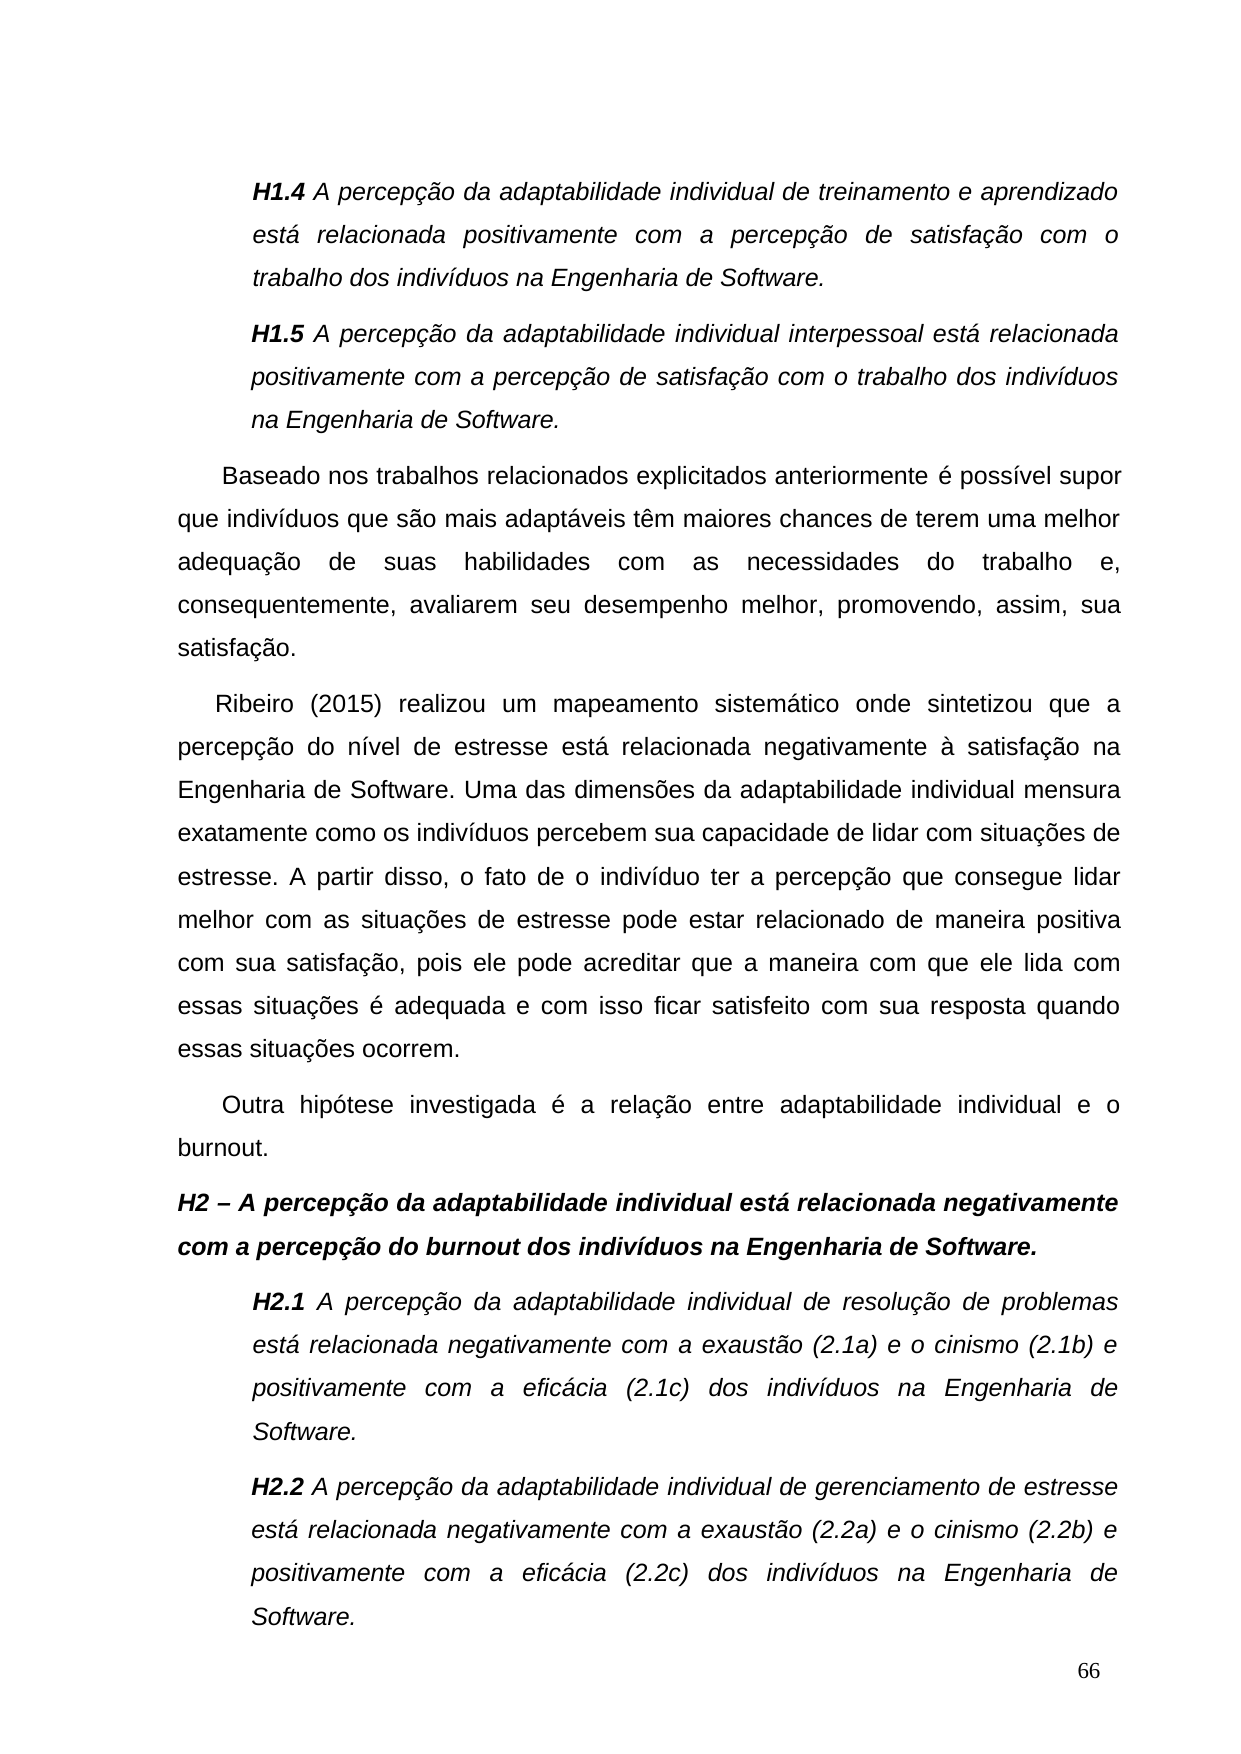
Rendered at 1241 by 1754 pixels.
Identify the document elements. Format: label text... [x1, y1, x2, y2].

text H1.5 A percepção da adaptabilidade individual interpessoal está relacionada positivamente com a percepção de satisfação com o trabalho dos indivíduos na Engenharia de Software. [251, 319, 1122, 434]
text H2 – A percepção da adaptabilidade individual está relacionada negativamente com a percepção do burnout dos indivíduos na Engenharia de Software. [177, 1188, 1122, 1260]
text Baseado nos trabalhos relacionados explicitados anteriormente é possível supor que indivíduos que são mais adaptáveis têm maiores chances de terem uma melhor adequação de suas habilidades com as necessidades do trabalho e, consequentemente, avaliarem seu desempenho melhor, promovendo, assim, sua satisfação. [177, 461, 1122, 662]
text H2.2 A percepção da adaptabilidade individual de gerenciamento de estresse está relacionada negativamente com a exaustão (2.2a) e o cinismo (2.2b) e positivamente com a eficácia (2.2c) dos indivíduos na Engenharia de Software. [251, 1472, 1122, 1630]
text Outra hipótese investigada é a relação entre adaptabilidade individual e o burnout. [177, 1090, 1122, 1162]
text Ribeiro (2015) realizou um mapeamento sistemático onde sintetizou que a percepção do nível de estresse está relacionada negativamente à satisfação na Engenharia de Software. Uma das dimensões da adaptabilidade individual mensura exatamente como os indivíduos percebem sua capacidade de lidar com situações de estresse. A partir disso, o fato de o indivíduo ter a percepção que consegue lidar melhor com as situações de estresse pode estar relacionado de maneira positiva com sua satisfação, pois ele pode acreditar que a maneira com que ele lida com essas situações é adequada e com isso ficar satisfeito com sua resposta quando essas situações ocorrem. [177, 689, 1122, 1063]
text H1.4 A percepção da adaptabilidade individual de treinamento e aprendizado está relacionada positivamente com a percepção de satisfação com o trabalho dos indivíduos na Engenharia de Software. [252, 177, 1122, 292]
text H2.1 A percepção da adaptabilidade individual de resolução de problemas está relacionada negativamente com a exaustão (2.1a) e o cinismo (2.1b) e positivamente com a eficácia (2.1c) dos indivíduos na Engenharia de Software. [252, 1287, 1122, 1445]
